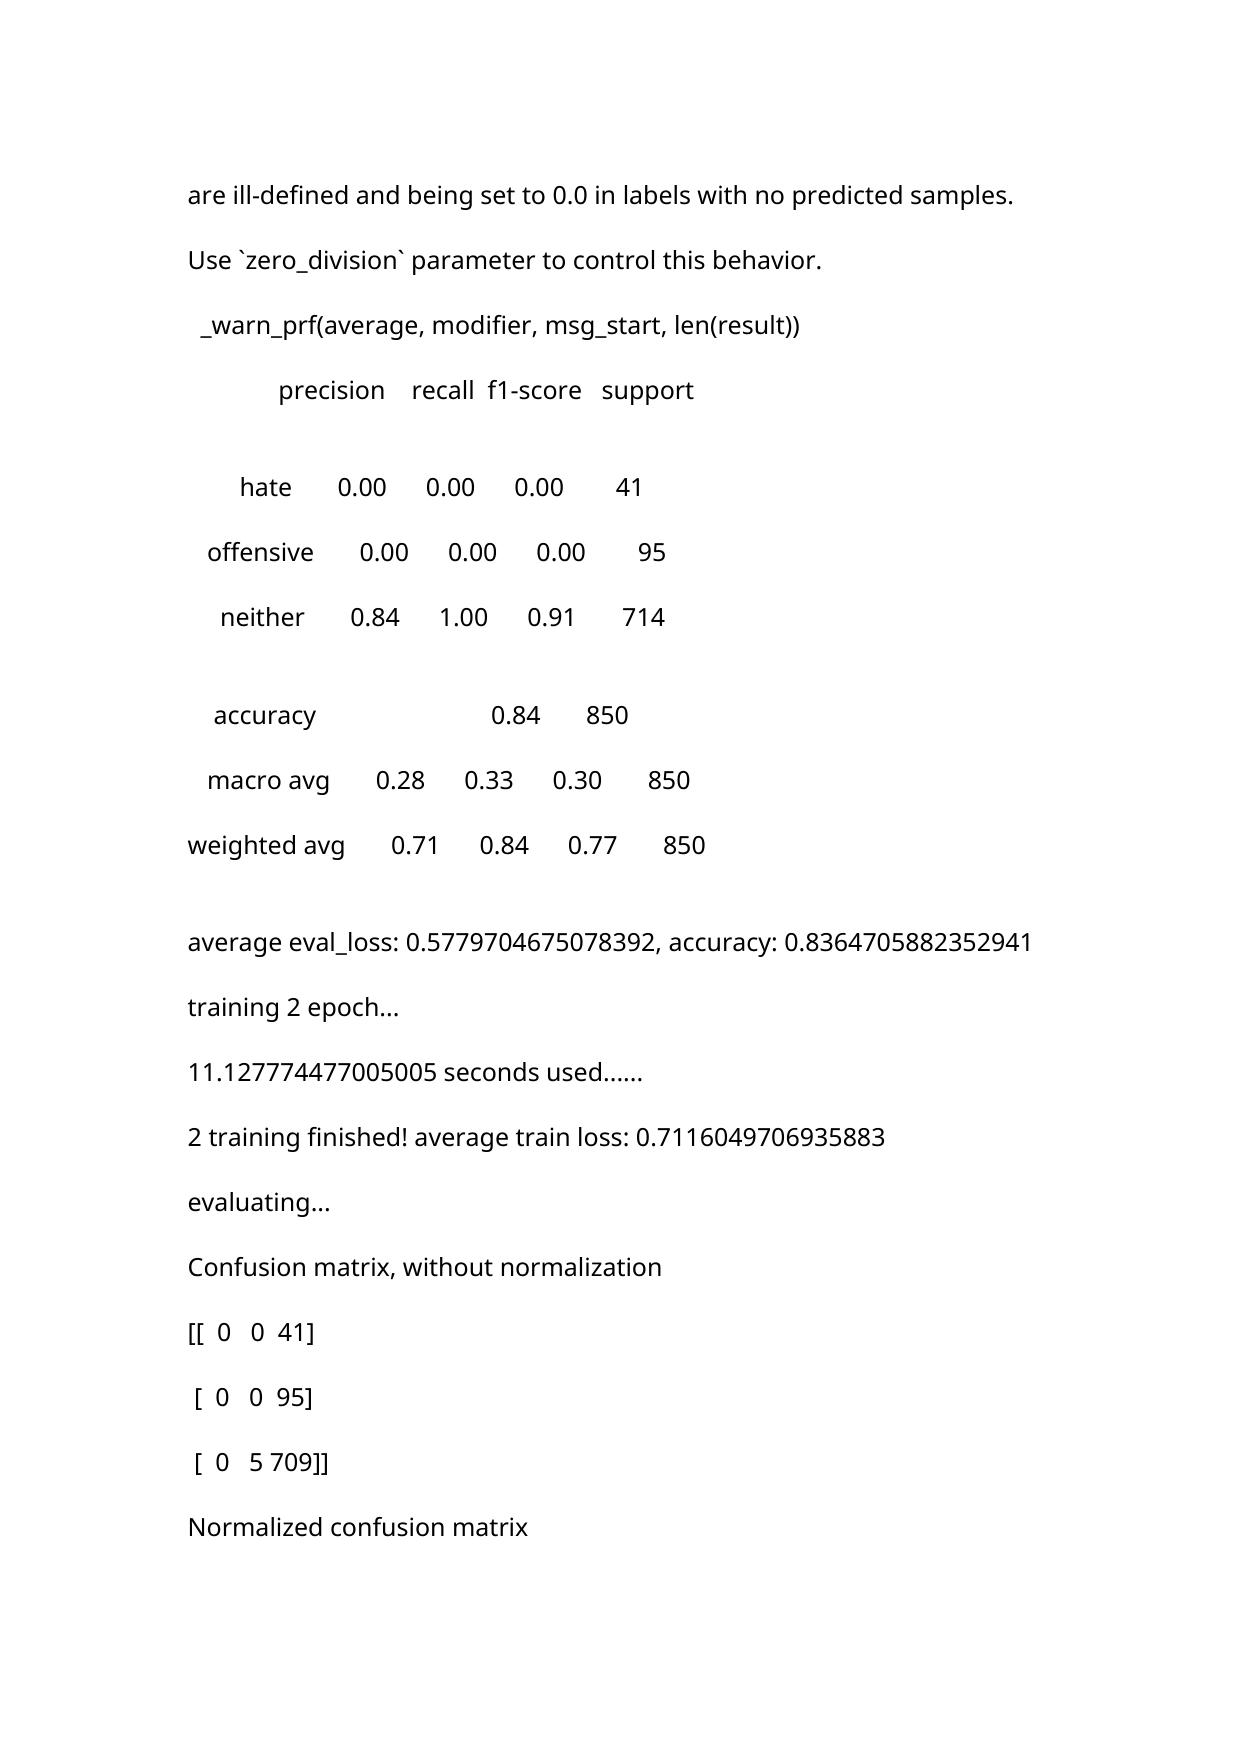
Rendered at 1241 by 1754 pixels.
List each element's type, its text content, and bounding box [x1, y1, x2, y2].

text [[ 0 0 41] [187, 1299, 1053, 1364]
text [187, 162, 1053, 292]
text Confusion matrix, without normalization [187, 1234, 1053, 1299]
text precision recall f1-score support [187, 357, 1053, 422]
text evaluating... [187, 1169, 1053, 1234]
text hate 0.00 0.00 0.00 41 [187, 454, 1053, 519]
text average eval_loss: 0.5779704675078392, accuracy: 0.8364705882352941 [187, 909, 1053, 974]
text offensive 0.00 0.00 0.00 95 [187, 519, 1053, 584]
text [ 0 0 95] [187, 1364, 1053, 1429]
text 2 training finished! average train loss: 0.7116049706935883 [187, 1104, 1053, 1169]
text macro avg 0.28 0.33 0.30 850 [187, 747, 1053, 812]
text accuracy 0.84 850 [187, 682, 1053, 747]
text Normalized confusion matrix [187, 1494, 1053, 1559]
text [ 0 5 709]] [187, 1429, 1053, 1494]
text 11.127774477005005 seconds used...... [187, 1039, 1053, 1104]
text training 2 epoch... [187, 974, 1053, 1039]
text _warn_prf(average, modifier, msg_start, len(result)) [187, 292, 1053, 357]
text neither 0.84 1.00 0.91 714 [187, 584, 1053, 649]
text weighted avg 0.71 0.84 0.77 850 [187, 812, 1053, 877]
